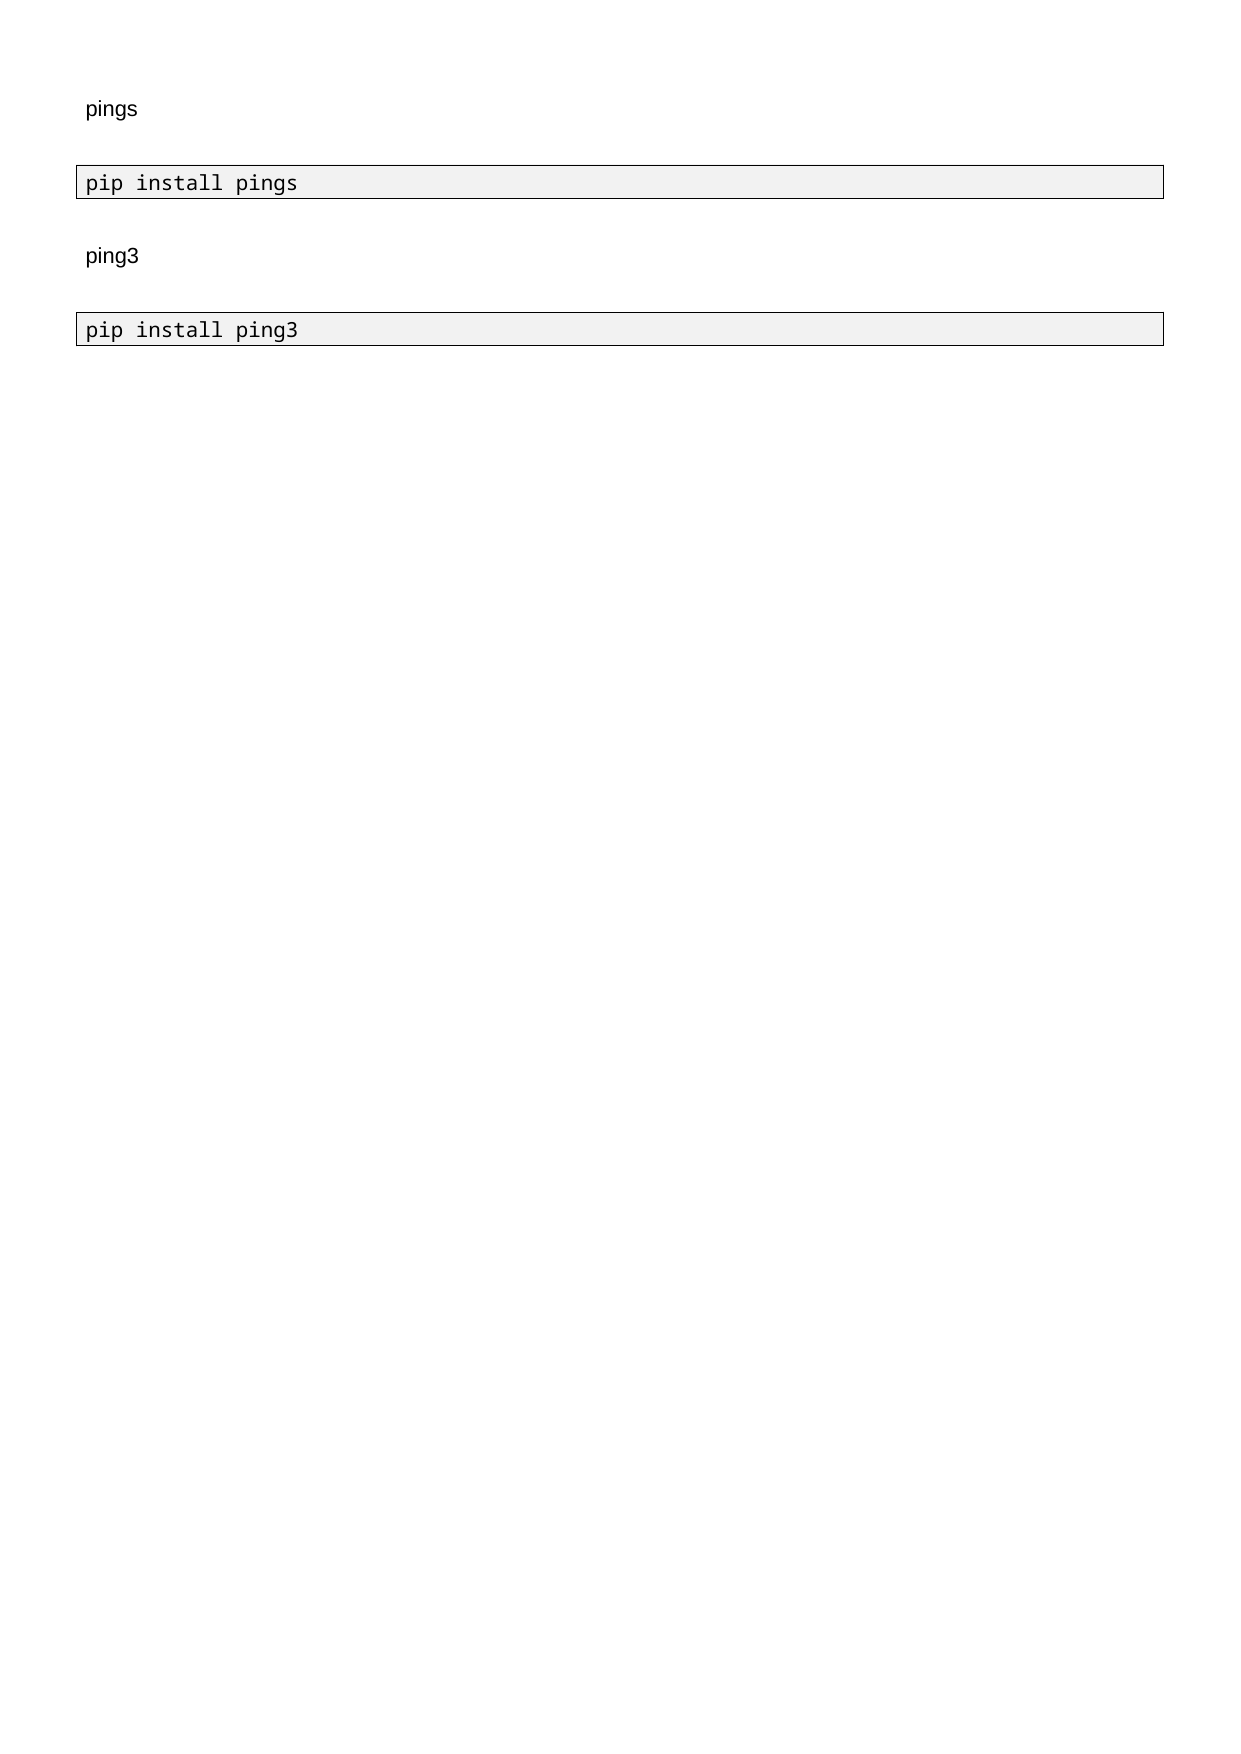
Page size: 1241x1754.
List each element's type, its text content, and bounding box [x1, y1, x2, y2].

text pip install ping3 [77, 313, 1163, 345]
subtitle pings [85, 89, 1155, 127]
text pip install pings [77, 166, 1163, 198]
subtitle ping3 [85, 237, 1155, 274]
